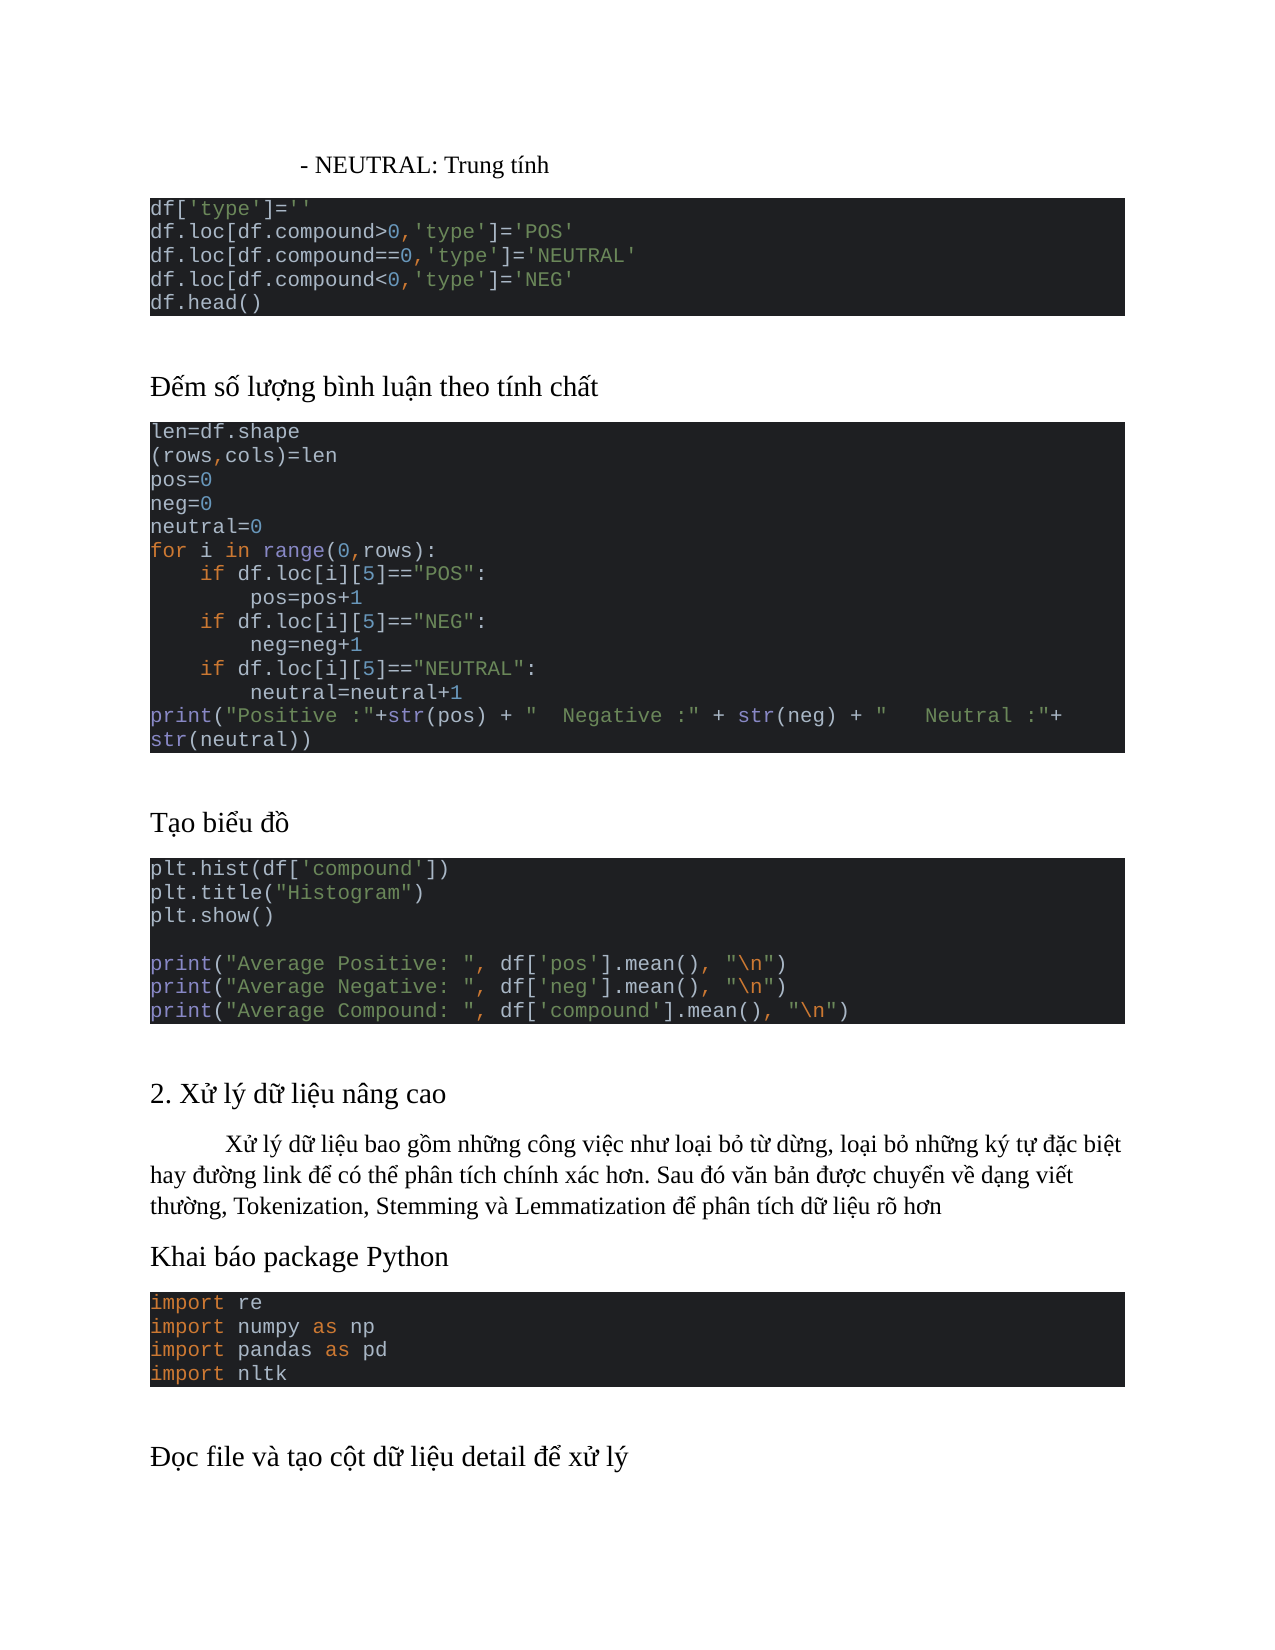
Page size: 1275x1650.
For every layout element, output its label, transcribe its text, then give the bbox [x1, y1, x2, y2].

text Đọc file và tạo cột dữ liệu detail để xử lý [150, 1439, 1125, 1473]
text len=df.shape (rows,cols)=len pos=0 neg=0 neutral=0 for i in range(0,rows): if df.loc[i][5]=="POS": pos=pos+1 if df.loc[i][5]=="NEG": neg=neg+1 if df.loc[i][5]=="NEUTRAL": neutral=neutral+1 [150, 422, 1125, 705]
text import re import numpy as np import pandas as pd import nltk [150, 1292, 1125, 1387]
text print("Positive :"+str(pos) + " Negative :" + str(neg) + " Neutral :"+ str(neutral)) [150, 705, 1125, 753]
text Tạo biểu đồ [150, 805, 1125, 839]
text df['type']='' df.loc[df.compound>0,'type']='POS' df.loc[df.compound==0,'type']='NEUTRAL' df.loc[df.compound<0,'type']='NEG' df.head() [150, 198, 1125, 316]
text - NEUTRAL: Trung tính [150, 150, 1125, 179]
text 2. Xử lý dữ liệu nâng cao [150, 1077, 1125, 1110]
text Khai báo package Python [150, 1239, 1125, 1273]
text Đếm số lượng bình luận theo tính chất [150, 369, 1125, 402]
text Xử lý dữ liệu bao gồm những công việc như loại bỏ từ dừng, loại bỏ những ký tự đặc biệt hay đường link để có thể phân tích chính xác hơn. Sau đó văn bản được chuyển về dạng viết thường, Tokenization, Stemming và Lemmatization để phân tích dữ liệu rõ hơn [150, 1129, 1125, 1220]
text plt.hist(df['compound']) plt.title("Histogram") plt.show() print("Average Positive: ", df['pos'].mean(), "\n") print("Average Negative: ", df['neg'].mean(), "\n") print("Average Compound: ", df['compound'].mean(), "\n") [150, 858, 1125, 1024]
